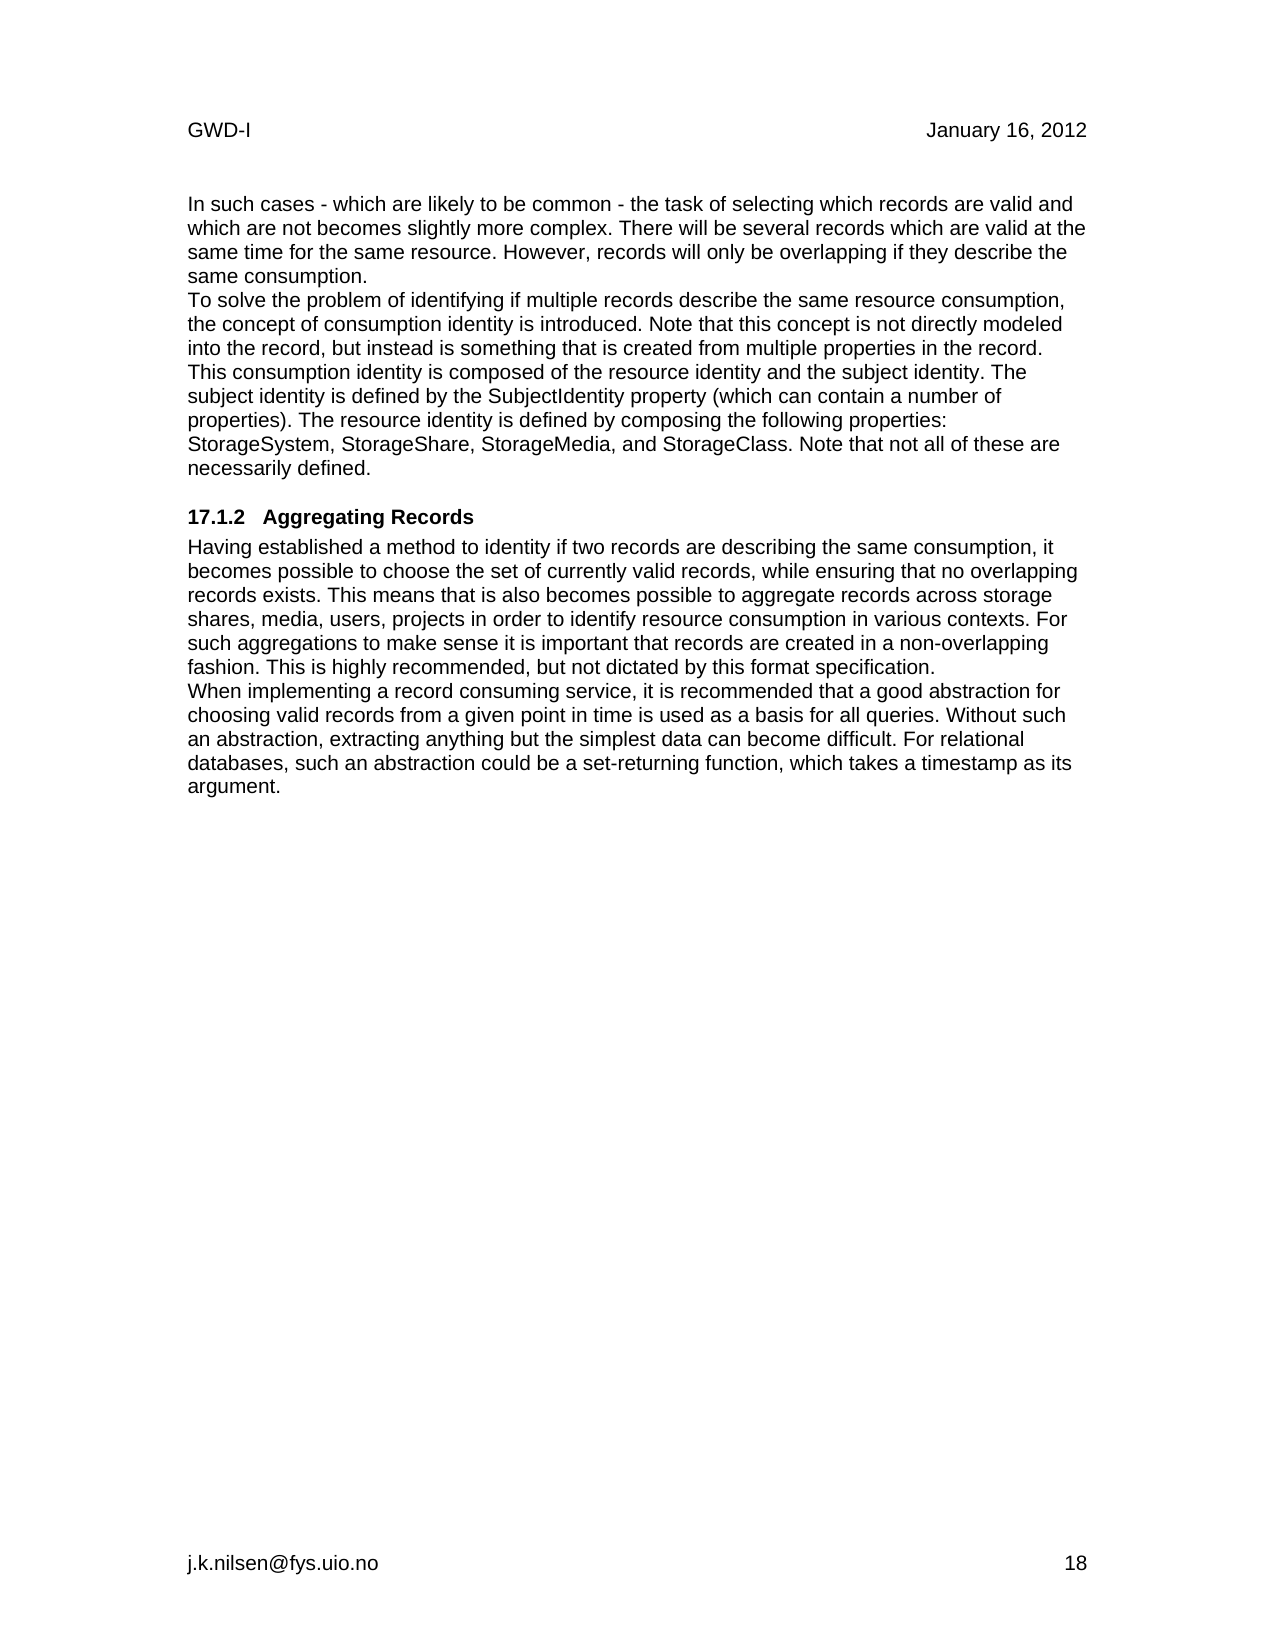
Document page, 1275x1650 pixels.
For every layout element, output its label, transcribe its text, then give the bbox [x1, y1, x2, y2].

text Having established a method to identity if two records are describing the same consumption, it becomes possible to choose the set of currently valid records, while ensuring that no overlapping records exists. This means that is also becomes possible to aggregate records across storage shares, media, users, projects in order to identify resource consumption in various contexts. For such aggregations to make sense it is important that records are created in a non-overlapping fashion. This is highly recommended, but not dictated by this format specification. [187, 535, 1088, 678]
subtitle Aggregating Records [187, 504, 1088, 528]
text To solve the problem of identifying if multiple records describe the same resource consumption, the concept of consumption identity is introduced. Note that this concept is not directly modeled into the record, but instead is something that is created from multiple properties in the record. This consumption identity is composed of the resource identity and the subject identity. The subject identity is defined by the SubjectIdentity property (which can contain a number of properties). The resource identity is defined by composing the following properties: StorageSystem, StorageShare, StorageMedia, and StorageClass. Note that not all of these are necessarily defined. [187, 288, 1088, 479]
text When implementing a record consuming service, it is recommended that a good abstraction for choosing valid records from a given point in time is used as a basis for all queries. Without such an abstraction, extracting anything but the simplest data can become difficult. For relational databases, such an abstraction could be a set-returning function, which takes a timestamp as its argument. [187, 678, 1088, 798]
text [187, 192, 1088, 288]
